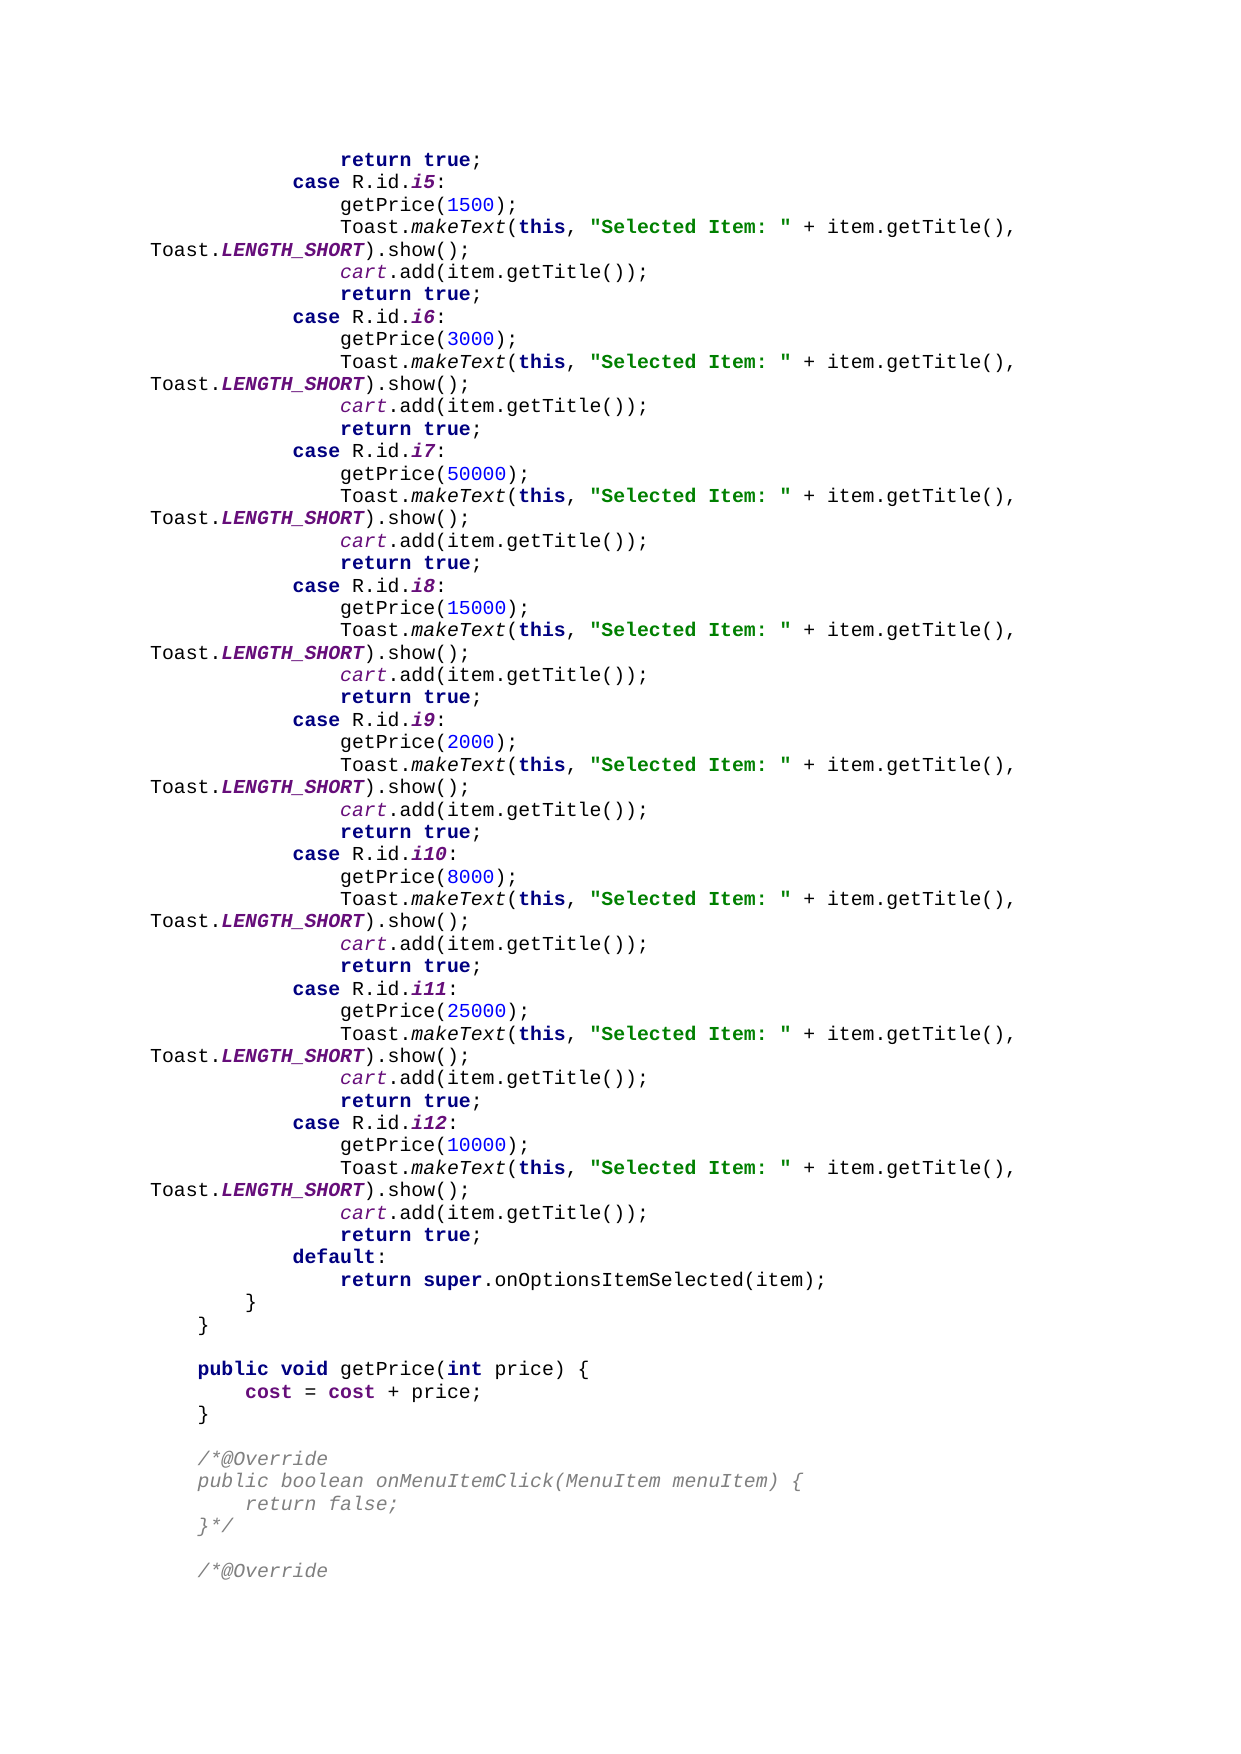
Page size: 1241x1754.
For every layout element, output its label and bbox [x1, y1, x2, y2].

text [150, 150, 1090, 1583]
